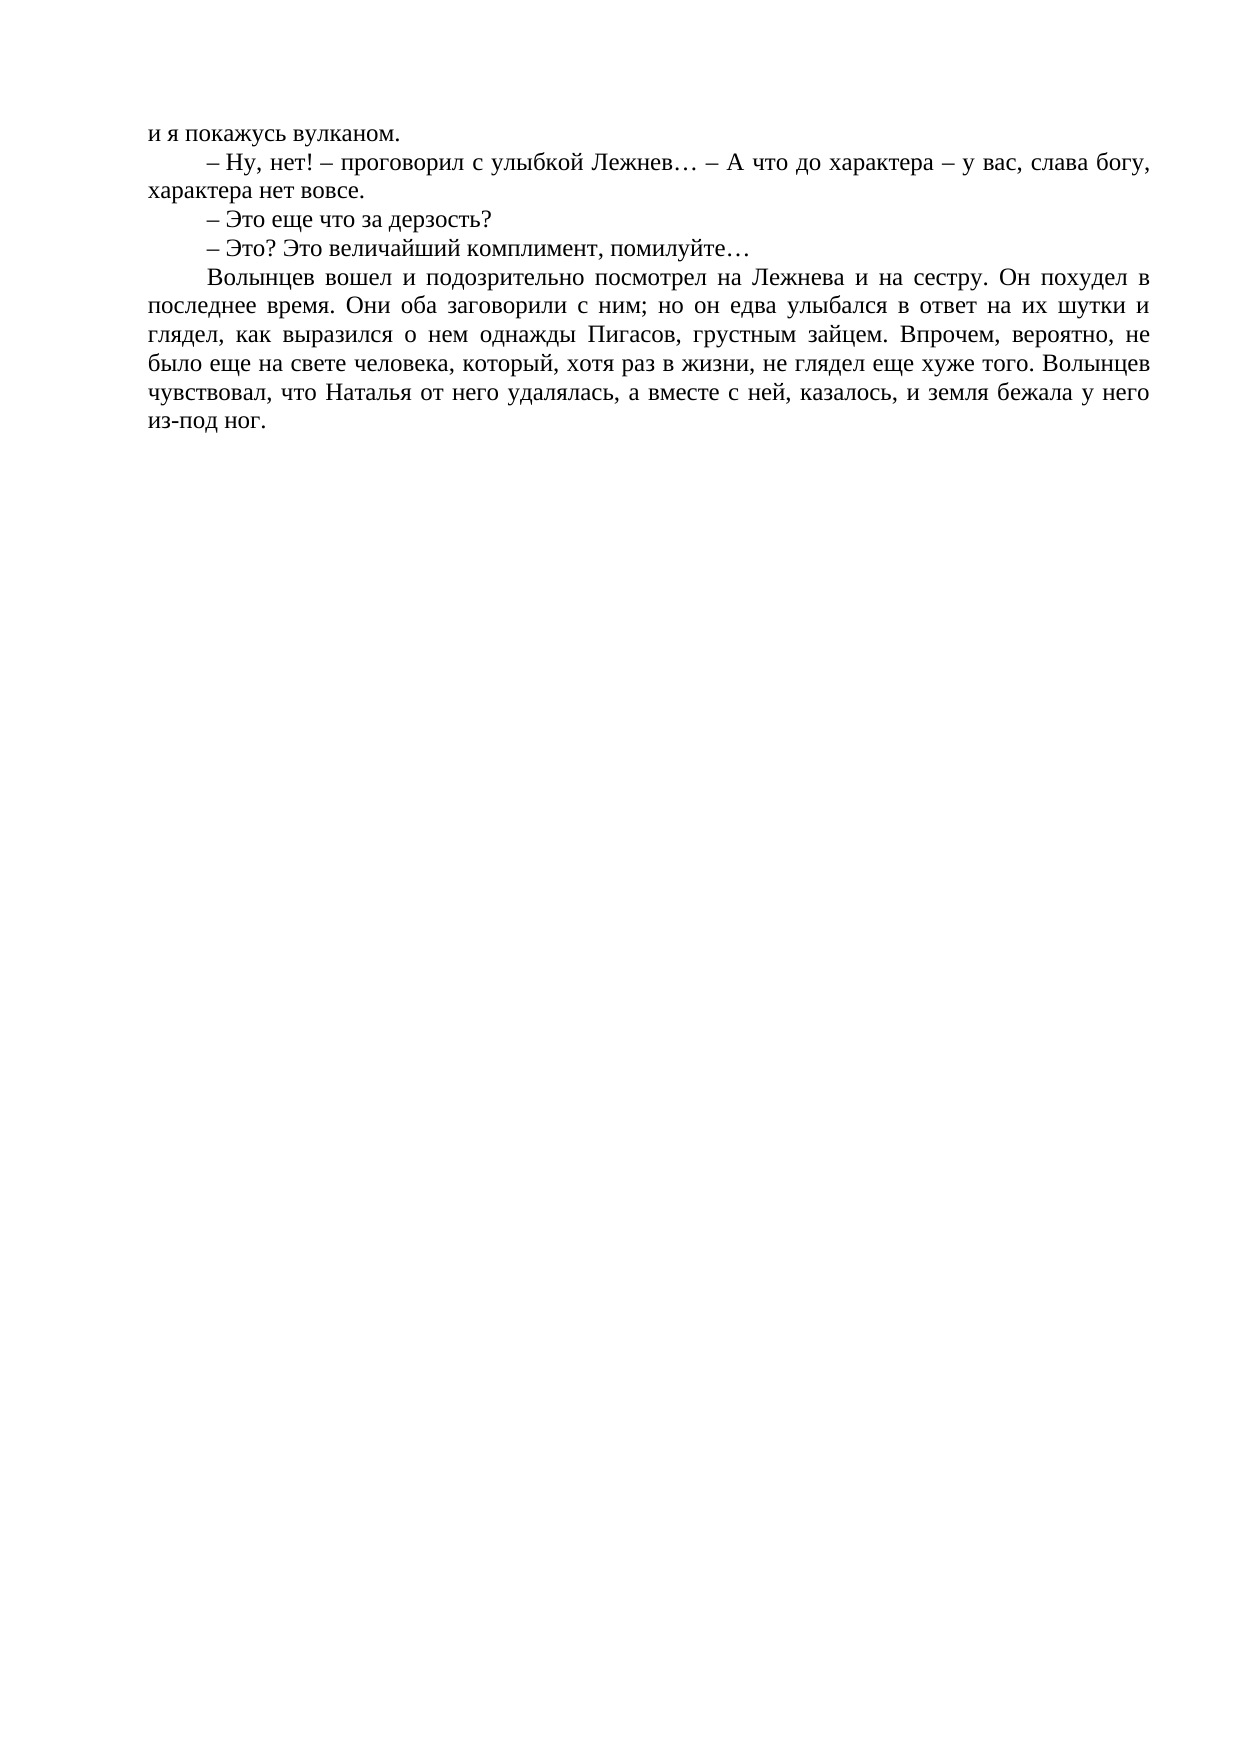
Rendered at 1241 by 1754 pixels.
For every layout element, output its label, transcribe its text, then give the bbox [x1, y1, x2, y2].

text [148, 118, 1152, 147]
text Волынцев вошел и подозрительно посмотрел на Лежнева и на сестру. Он похудел в последнее время. Они оба заговорили с ним; но он едва улыбался в ответ на их шутки и глядел, как выразился о нем однажды Пигасов, грустным зайцем. Впрочем, вероятно, не было еще на свете человека, который, хотя раз в жизни, не глядел еще хуже того. Волынцев чувствовал, что Наталья от него удалялась, а вместе с ней, казалось, и земля бежала у него из-под ног. [148, 262, 1152, 434]
text – Это? Это величайший комплимент, помилуйте… [148, 233, 1152, 262]
text – Это еще что за дерзость? [148, 204, 1152, 233]
text – Ну, нет! – проговорил с улыбкой Лежнев… – А что до характера – у вас, слава богу, характера нет вовсе. [148, 147, 1152, 204]
